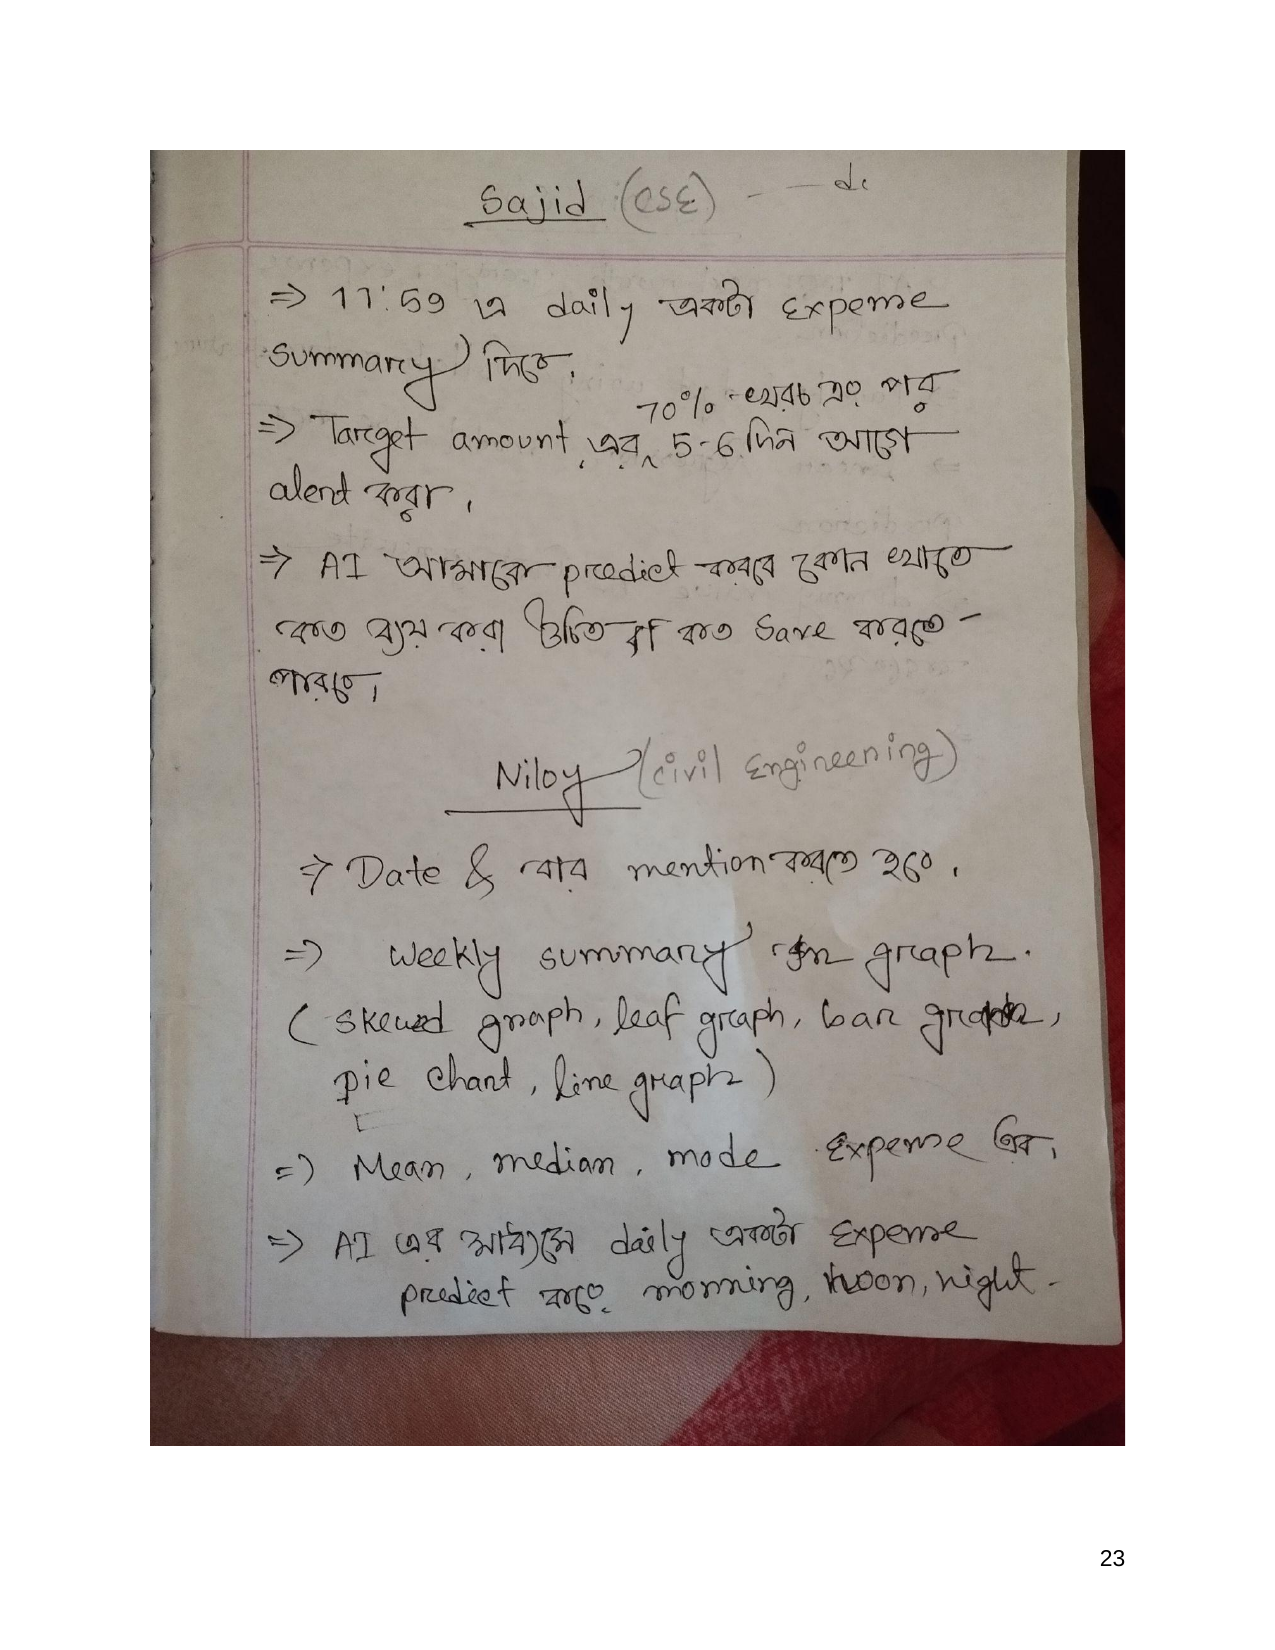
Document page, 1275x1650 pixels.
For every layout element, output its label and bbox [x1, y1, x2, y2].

picture [150, 150, 1125, 1446]
